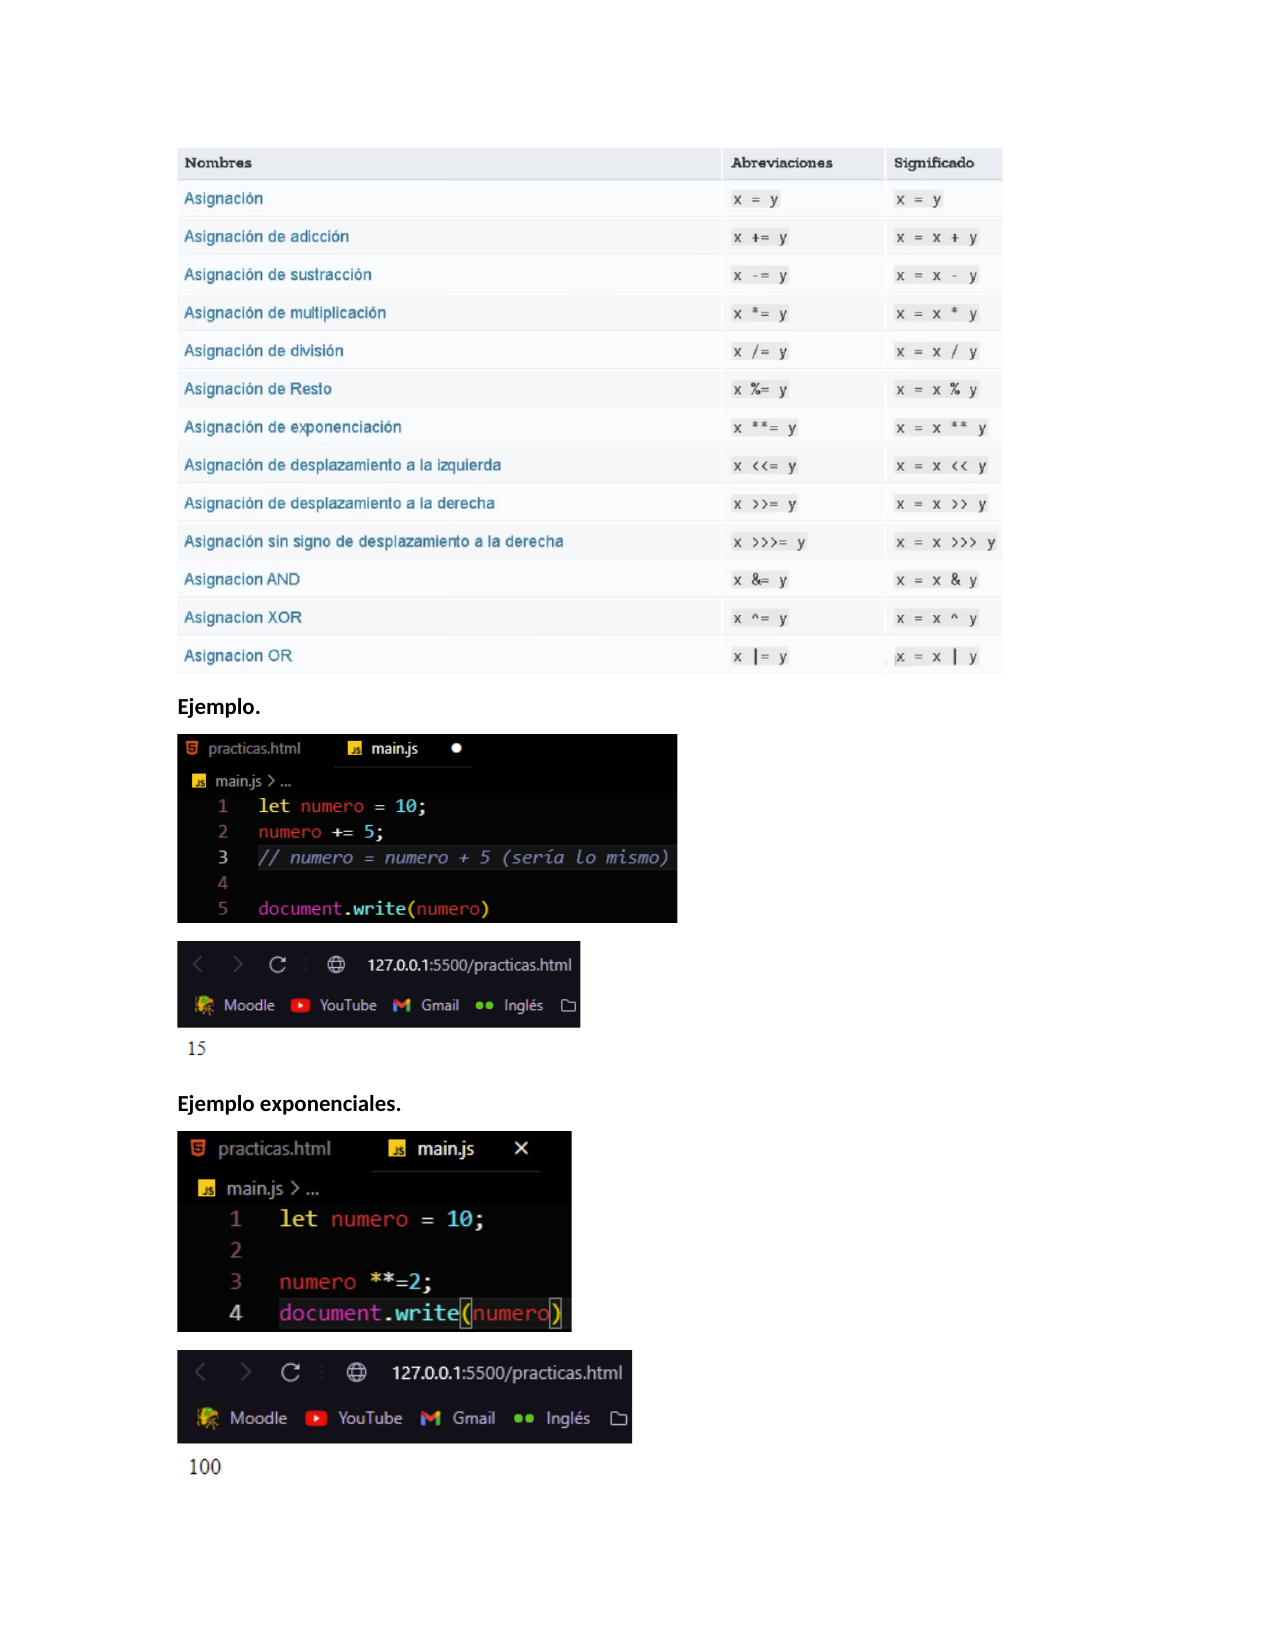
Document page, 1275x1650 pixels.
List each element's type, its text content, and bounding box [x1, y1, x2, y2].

text Ejemplo. [177, 692, 1098, 720]
picture [177, 734, 678, 923]
picture [177, 147, 1003, 674]
picture [177, 1131, 572, 1332]
picture [177, 941, 581, 1070]
picture [177, 1350, 633, 1487]
text Ejemplo exponenciales. [177, 1089, 1098, 1117]
